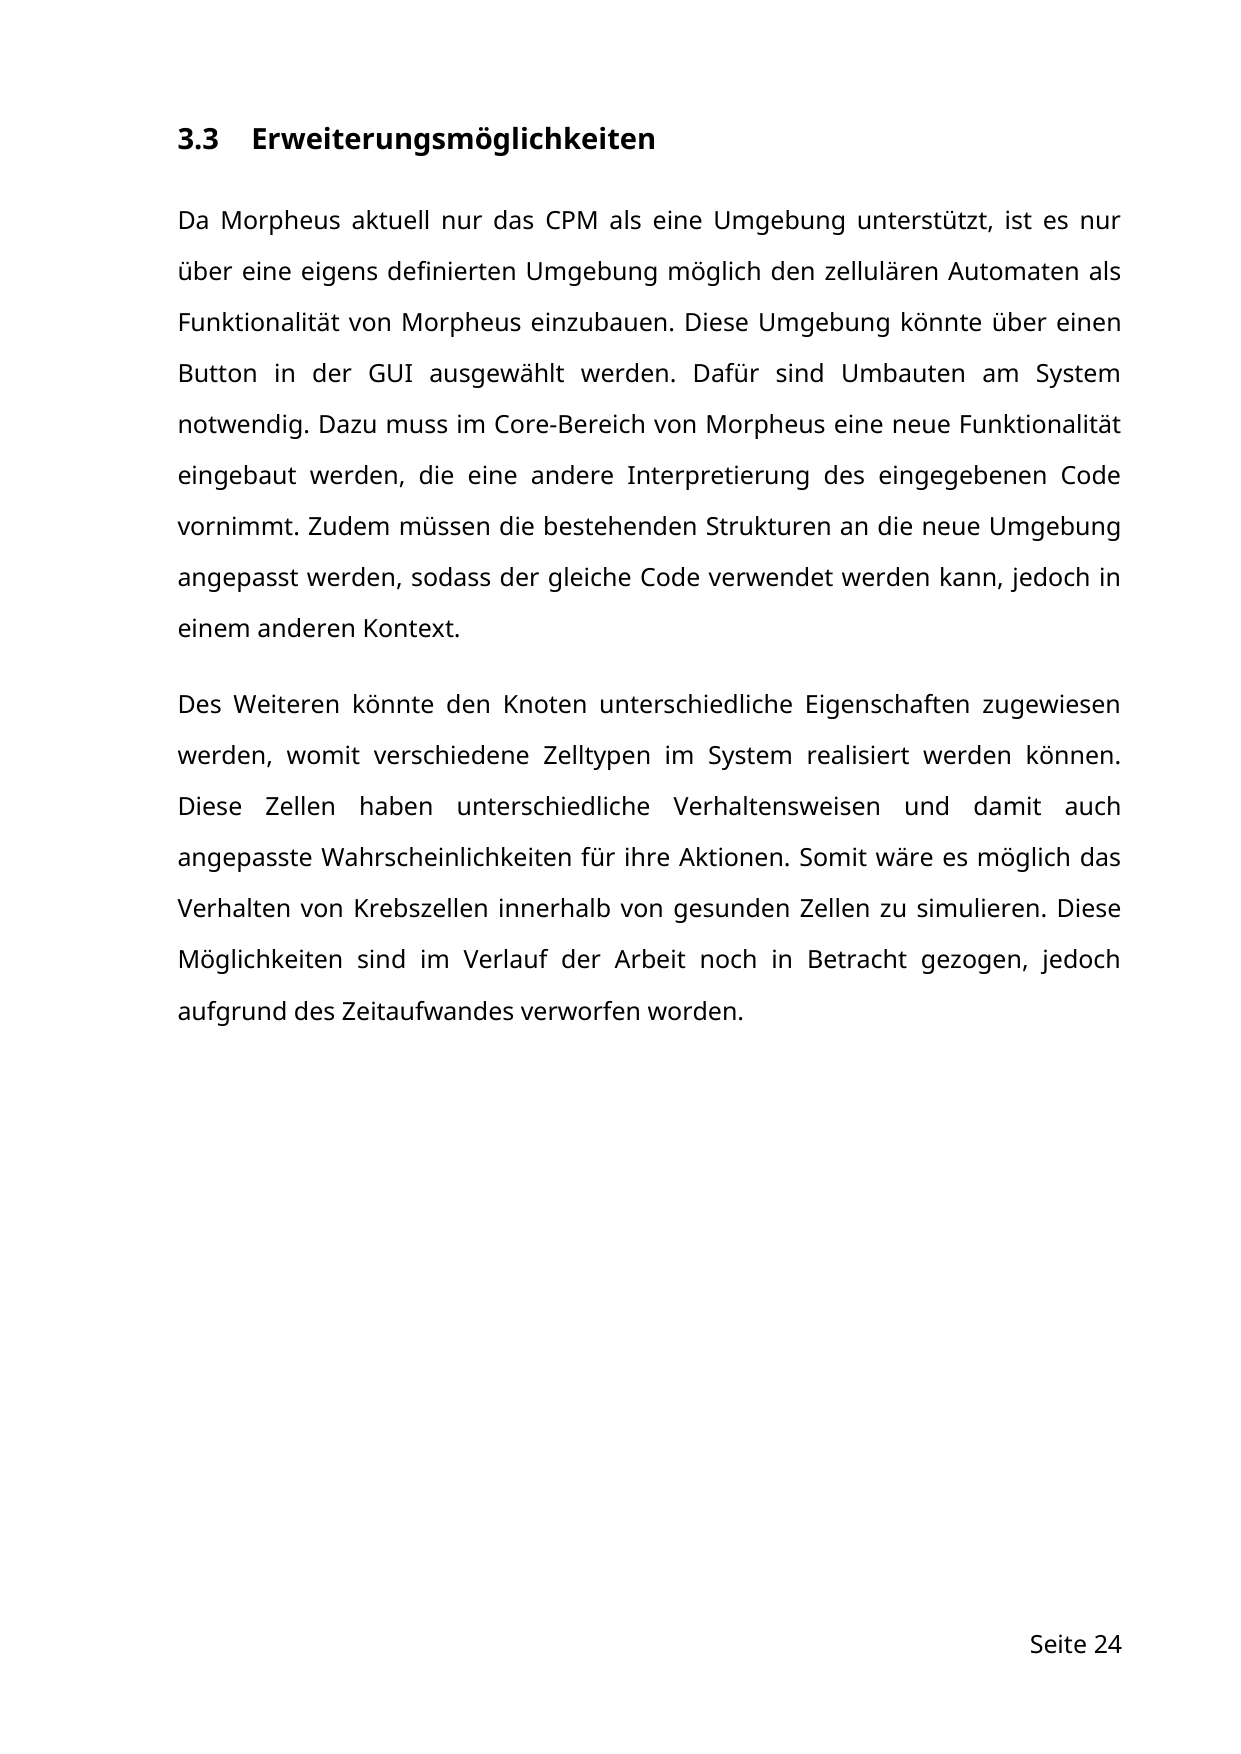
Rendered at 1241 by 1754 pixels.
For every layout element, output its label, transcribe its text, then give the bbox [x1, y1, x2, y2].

subtitle Erweiterungsmöglichkeiten [177, 118, 1122, 158]
text Des Weiteren könnte den Knoten unterschiedliche Eigenschaften zugewiesen werden, womit verschiedene Zelltypen im System realisiert werden können. Diese Zellen haben unterschiedliche Verhaltensweisen und damit auch angepasste Wahrscheinlichkeiten für ihre Aktionen. Somit wäre es möglich das Verhalten von Krebszellen innerhalb von gesunden Zellen zu simulieren. Diese Möglichkeiten sind im Verlauf der Arbeit noch in Betracht gezogen, jedoch aufgrund des Zeitaufwandes verworfen worden. [177, 687, 1122, 1027]
text Da Morpheus aktuell nur das CPM als eine Umgebung unterstützt, ist es nur über eine eigens definierten Umgebung möglich den zellulären Automaten als Funktionalität von Morpheus einzubauen. Diese Umgebung könnte über einen Button in der GUI ausgewählt werden. Dafür sind Umbauten am System notwendig. Dazu muss im Core-Bereich von Morpheus eine neue Funktionalität eingebaut werden, die eine andere Interpretierung des eingegebenen Code vornimmt. Zudem müssen die bestehenden Strukturen an die neue Umgebung angepasst werden, sodass der gleiche Code verwendet werden kann, jedoch in einem anderen Kontext. [177, 203, 1122, 645]
